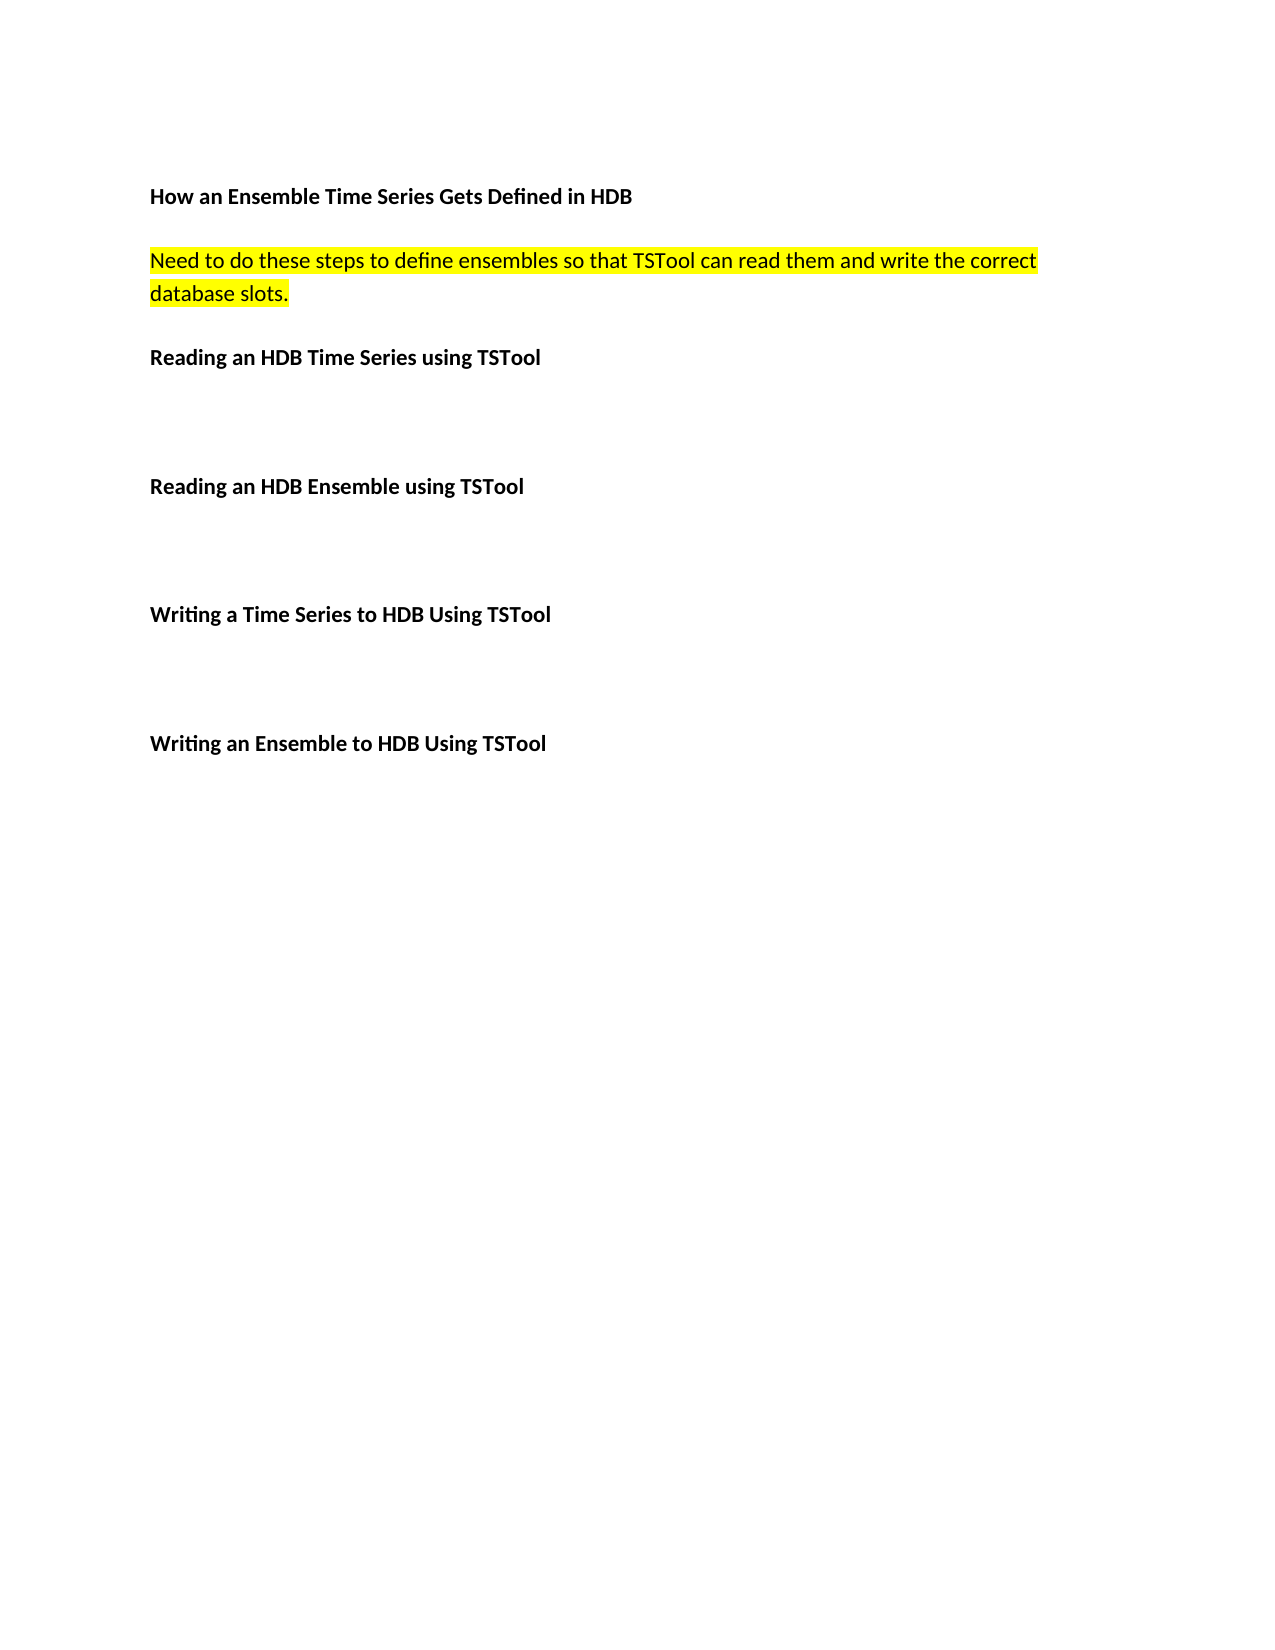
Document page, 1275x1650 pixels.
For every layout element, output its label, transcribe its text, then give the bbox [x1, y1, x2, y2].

text Reading an HDB Ensemble using TSTool [150, 472, 1125, 500]
text Need to do these steps to define ensembles so that TSTool can read them and write the correct database slots. [150, 247, 1125, 307]
text How an Ensemble Time Series Gets Defined in HDB [150, 182, 1125, 210]
text Reading an HDB Time Series using TSTool [150, 343, 1125, 371]
text Writing a Time Series to HDB Using TSTool [150, 601, 1125, 629]
text Writing an Ensemble to HDB Using TSTool [150, 729, 1125, 757]
